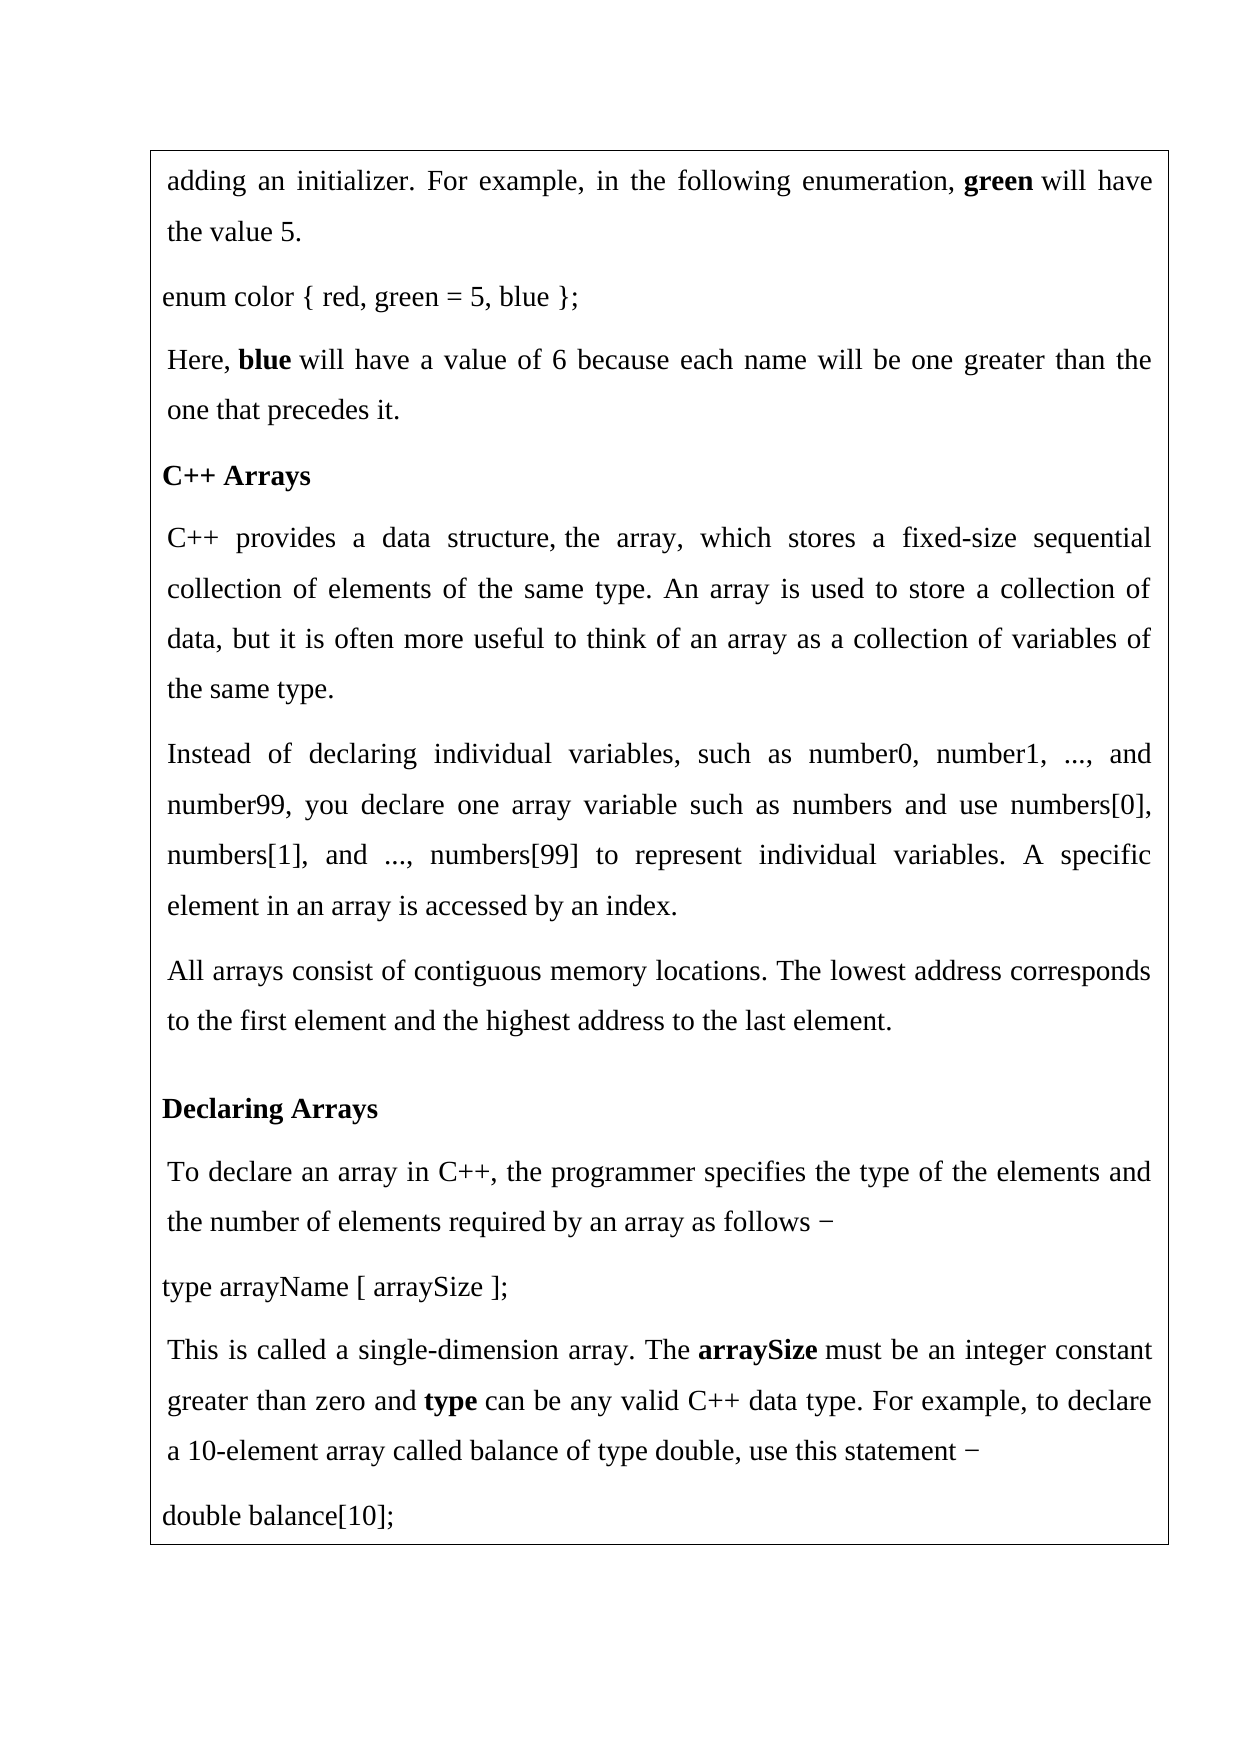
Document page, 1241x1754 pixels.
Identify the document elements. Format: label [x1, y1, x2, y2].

table_header [151, 151, 1168, 1544]
